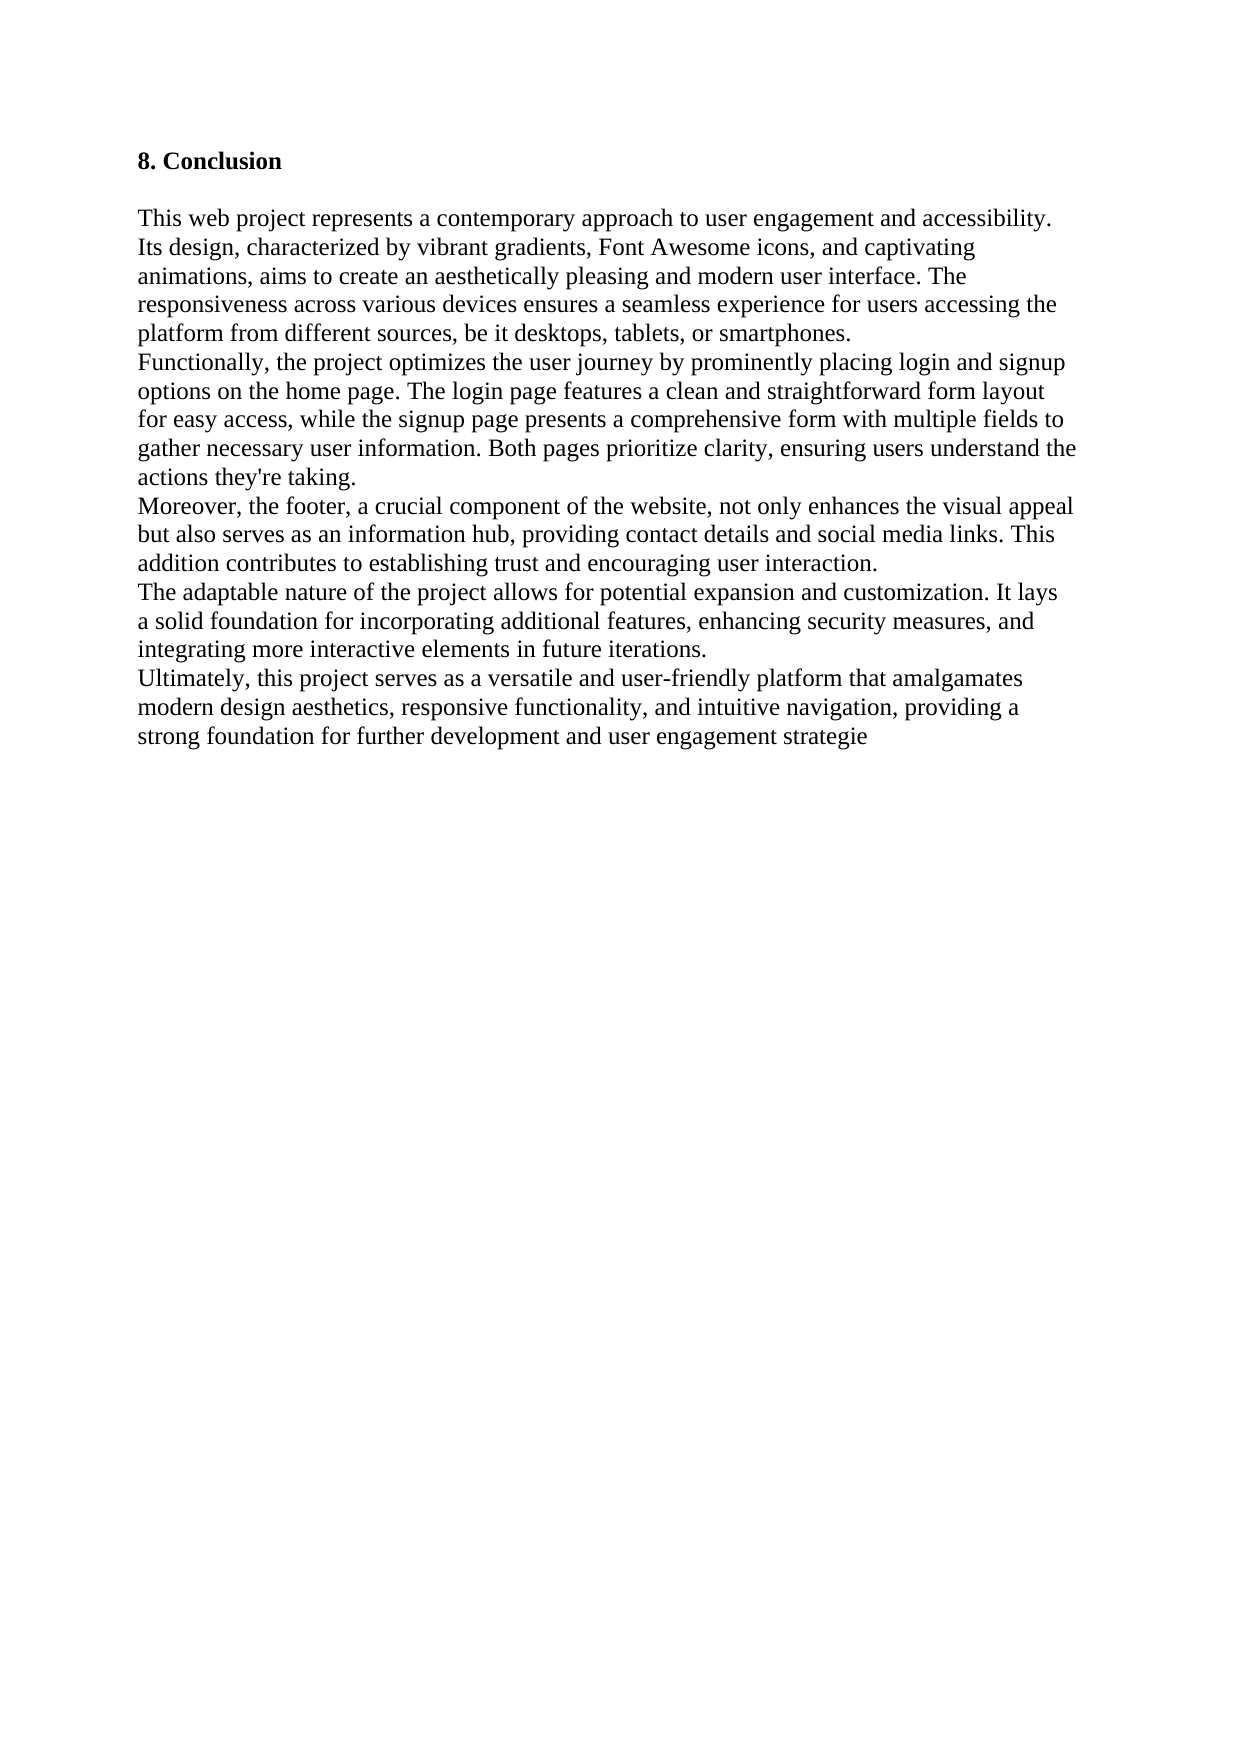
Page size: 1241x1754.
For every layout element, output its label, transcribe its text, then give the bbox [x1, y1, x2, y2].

text 8. Conclusion [137, 146, 1103, 174]
text Functionally, the project optimizes the user journey by prominently placing login and signup [137, 347, 1103, 376]
text actions they're taking. [137, 462, 1103, 491]
text addition contributes to establishing trust and encouraging user interaction. [137, 548, 1103, 577]
text options on the home page. The login page features a clean and straightforward form layout [137, 376, 1103, 404]
text Its design, characterized by vibrant gradients, Font Awesome icons, and captivating [137, 232, 1103, 261]
text gather necessary user information. Both pages prioritize clarity, ensuring users understand the [137, 433, 1103, 462]
text Ultimately, this project serves as a versatile and user-friendly platform that amalgamates [137, 663, 1103, 692]
text animations, aims to create an aesthetically pleasing and modern user interface. The [137, 261, 1103, 289]
text but also serves as an information hub, providing contact details and social media links. This [137, 519, 1103, 548]
text integrating more interactive elements in future iterations. [137, 634, 1103, 663]
text strong foundation for further development and user engagement strategie [137, 721, 1103, 749]
text a solid foundation for incorporating additional features, enhancing security measures, and [137, 606, 1103, 634]
text for easy access, while the signup page presents a comprehensive form with multiple fields to [137, 404, 1103, 433]
text Moreover, the footer, a crucial component of the website, not only enhances the visual appeal [137, 491, 1103, 519]
text responsiveness across various devices ensures a seamless experience for users accessing the [137, 289, 1103, 318]
text modern design aesthetics, responsive functionality, and intuitive navigation, providing a [137, 692, 1103, 721]
text This web project represents a contemporary approach to user engagement and accessibility. [137, 203, 1103, 232]
text platform from different sources, be it desktops, tablets, or smartphones. [137, 318, 1103, 347]
text The adaptable nature of the project allows for potential expansion and customization. It lays [137, 577, 1103, 606]
